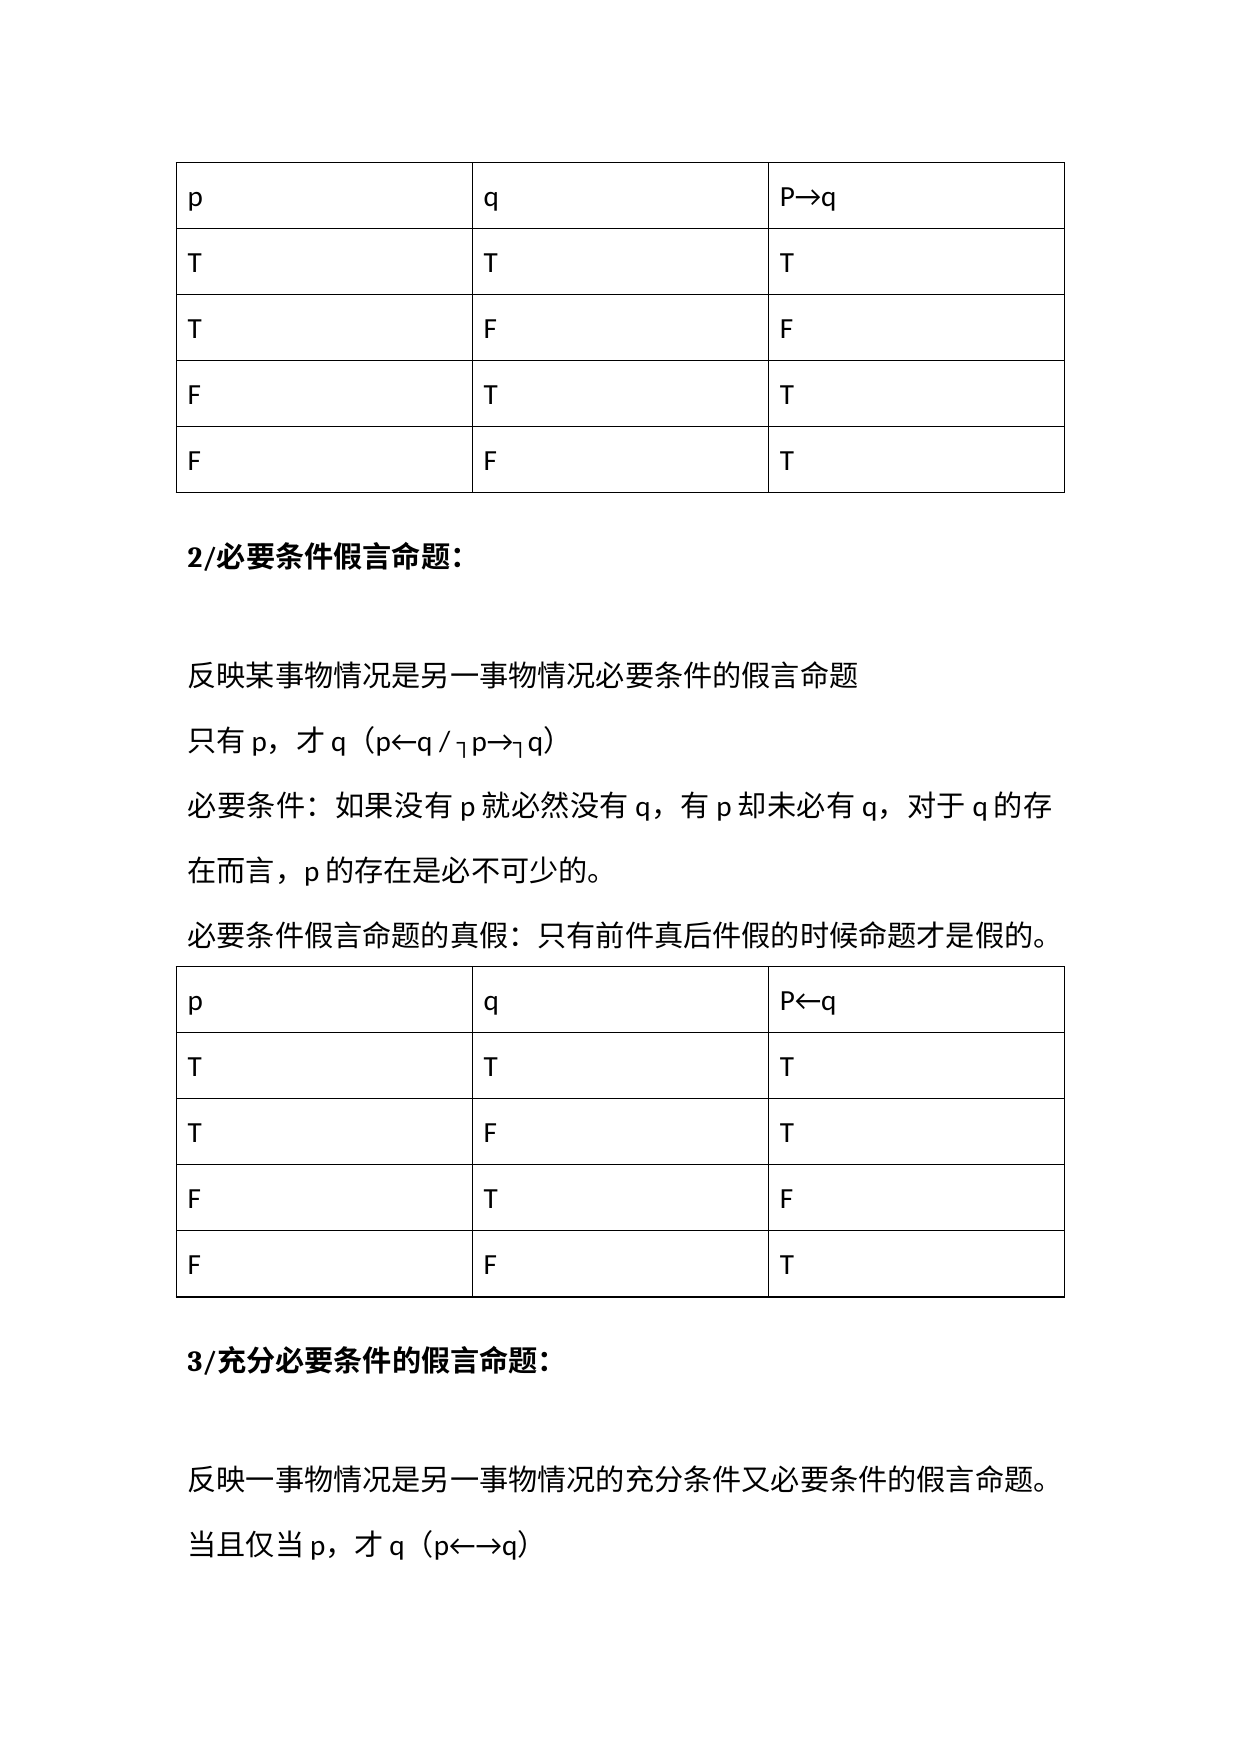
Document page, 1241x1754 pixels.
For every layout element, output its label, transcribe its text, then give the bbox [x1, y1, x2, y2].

table_cell T [177, 1033, 472, 1098]
table_cell F [769, 1165, 1064, 1230]
table_header P←q [769, 967, 1064, 1032]
table_cell T [769, 1033, 1064, 1098]
table_cell F [177, 427, 472, 492]
table_cell F [177, 1165, 472, 1230]
table_cell F [177, 1231, 472, 1296]
table_cell F [177, 361, 472, 426]
text 反映某事物情况是另一事物情况必要条件的假言命题 [187, 641, 1053, 706]
table_cell T [177, 1099, 472, 1164]
table_header p [177, 967, 472, 1032]
table_cell T [473, 229, 768, 294]
table_cell T [769, 361, 1064, 426]
table_cell T [473, 1033, 768, 1098]
table_cell T [177, 295, 472, 360]
subtitle 2/必要条件假言命题： [187, 522, 1053, 587]
table_cell T [473, 361, 768, 426]
table_cell T [769, 229, 1064, 294]
table_header P→q [769, 163, 1064, 228]
subtitle 3/充分必要条件的假言命题： [187, 1327, 1053, 1392]
table_cell T [769, 427, 1064, 492]
table_cell T [473, 1165, 768, 1230]
table_cell T [769, 1099, 1064, 1164]
table_cell F [473, 295, 768, 360]
text 必要条件假言命题的真假：只有前件真后件假的时候命题才是假的。 [187, 901, 1053, 966]
text 只有p，才q（p←q / ┐p→┐q） [187, 706, 1053, 771]
table_cell F [473, 1099, 768, 1164]
text 当且仅当p，才q（p←→q） [187, 1511, 1053, 1576]
table_header q [473, 163, 768, 228]
table_cell F [473, 427, 768, 492]
table_cell F [473, 1231, 768, 1296]
table_header p [177, 163, 472, 228]
table_cell T [769, 1231, 1064, 1296]
text 反映一事物情况是另一事物情况的充分条件又必要条件的假言命题。 [187, 1446, 1053, 1511]
table_cell T [177, 229, 472, 294]
text 必要条件：如果没有p就必然没有q，有p却未必有q，对于q的存在而言，p的存在是必不可少的。 [187, 771, 1053, 901]
table_header q [473, 967, 768, 1032]
table_cell F [769, 295, 1064, 360]
